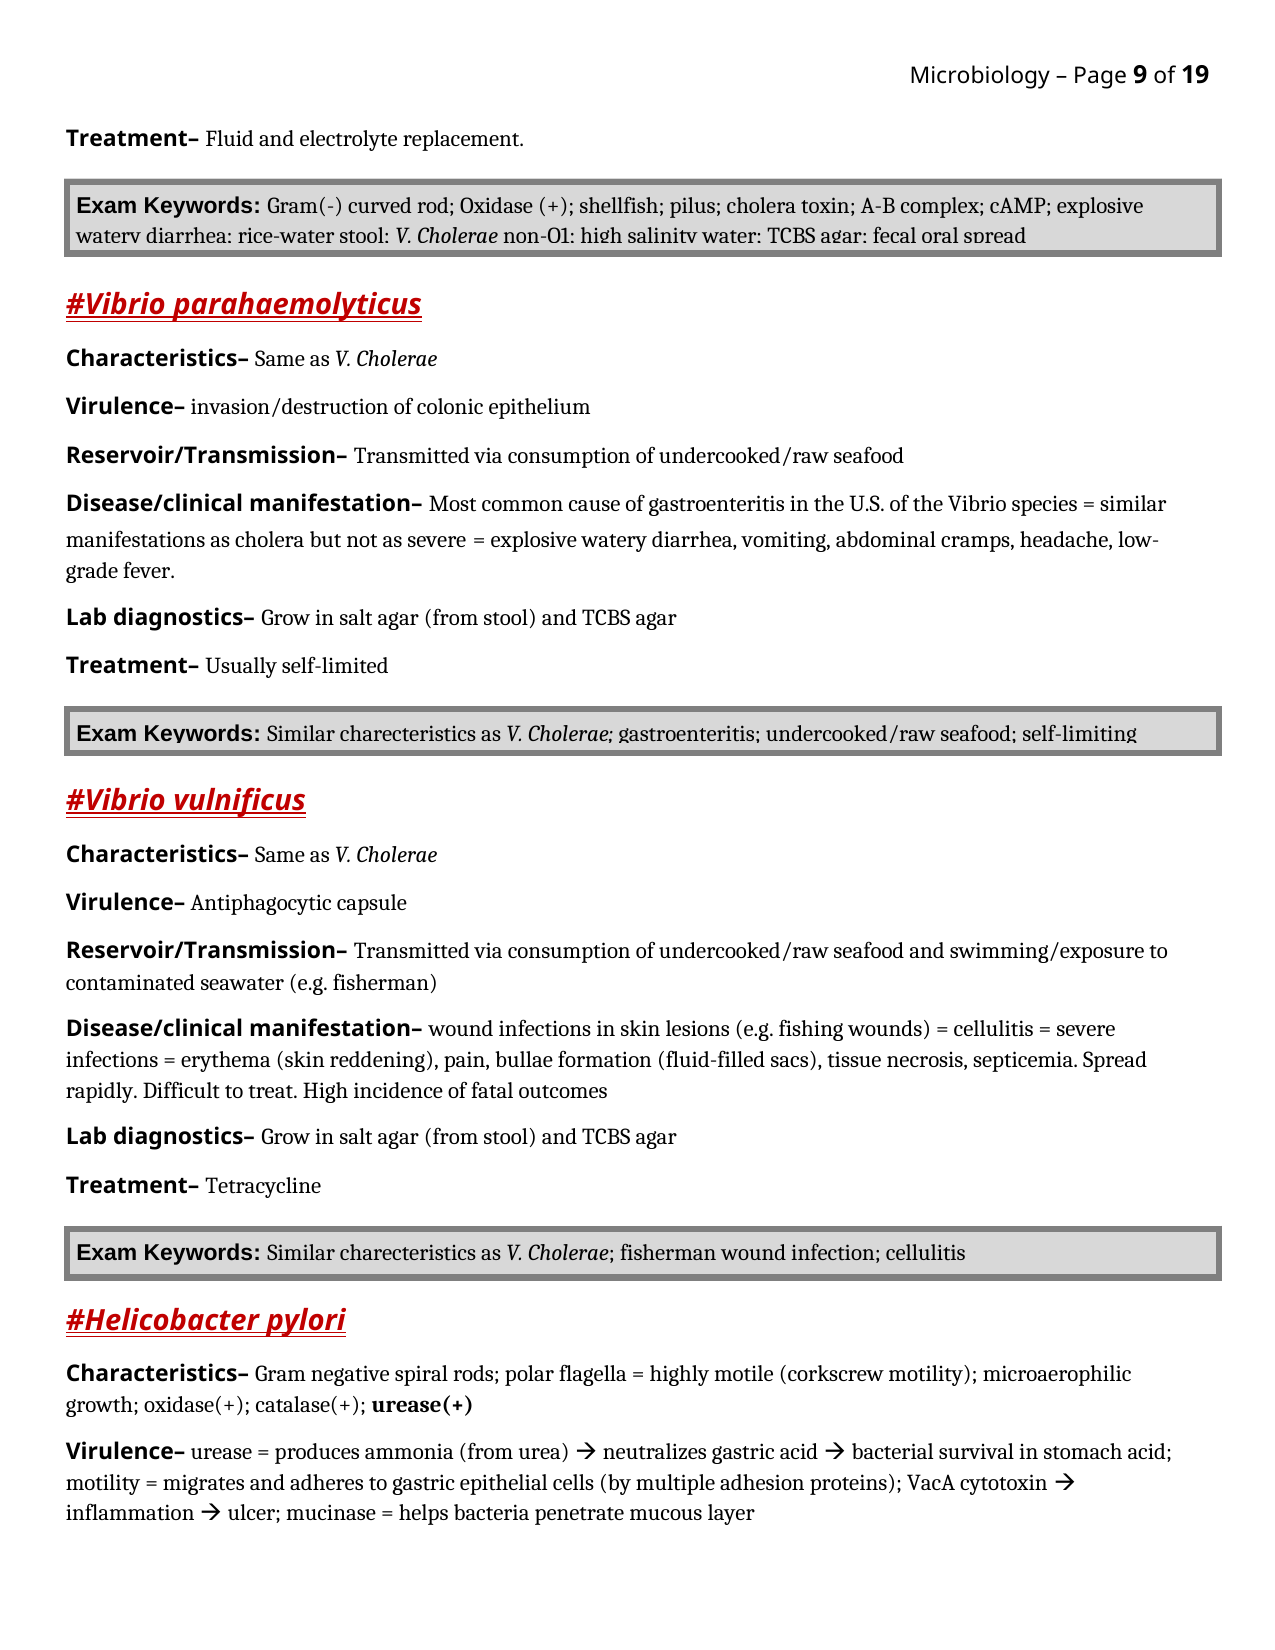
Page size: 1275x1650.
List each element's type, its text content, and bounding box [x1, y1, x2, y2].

text Characteristics– Same as V. Cholerae [66, 342, 1209, 373]
text Virulence– urease = produces ammonia (from urea) neutralizes gastric acid bacterial survival in stomach acid; motility = migrates and adheres to gastric epithelial cells (by multiple adhesion proteins); VacA cytotoxin inflammation ulcer; mucinase = helps bacteria penetrate mucous layer [66, 1435, 1209, 1526]
text Treatment– Tetracycline [66, 1169, 1209, 1200]
text Disease/clinical manifestation– wound infections in skin lesions (e.g. fishing wounds) = cellulitis = severe infections = erythema (skin reddening), pain, bullae formation (fluid-filled sacs), tissue necrosis, septicemia. Spread rapidly. Difficult to treat. High incidence of fatal outcomes [66, 1012, 1209, 1104]
text #Helicobacter pylori [66, 1299, 1209, 1338]
text Treatment– Usually self-limited [66, 649, 1209, 680]
text #Vibrio parahaemolyticus [66, 283, 1209, 323]
text Virulence– invasion/destruction of colonic epithelium [66, 390, 1209, 421]
text Treatment– Fluid and electrolyte replacement. [66, 122, 1209, 153]
text Reservoir/Transmission– Transmitted via consumption of undercooked/raw seafood [66, 438, 1209, 470]
text Disease/clinical manifestation– Most common cause of gastroenteritis in the U.S. of the Vibrio species = similar manifestations as cholera but not as severe = explosive watery diarrhea, vomiting, abdominal cramps, headache, low-grade fever. [66, 487, 1209, 584]
text Lab diagnostics– Grow in salt agar (from stool) and TCBS agar [66, 601, 1209, 632]
text Lab diagnostics– Grow in salt agar (from stool) and TCBS agar [66, 1120, 1209, 1151]
text Characteristics– Same as V. Cholerae [66, 837, 1209, 869]
text Virulence– Antiphagocytic capsule [66, 886, 1209, 917]
text Reservoir/Transmission– Transmitted via consumption of undercooked/raw seafood and swimming/exposure to contaminated seawater (e.g. fisherman) [66, 934, 1209, 996]
text Characteristics– Gram negative spiral rods; polar flagella = highly motile (corkscrew motility); microaerophilic growth; oxidase(+); catalase(+); urease(+) [66, 1357, 1209, 1418]
text #Vibrio vulnificus [66, 779, 1209, 819]
